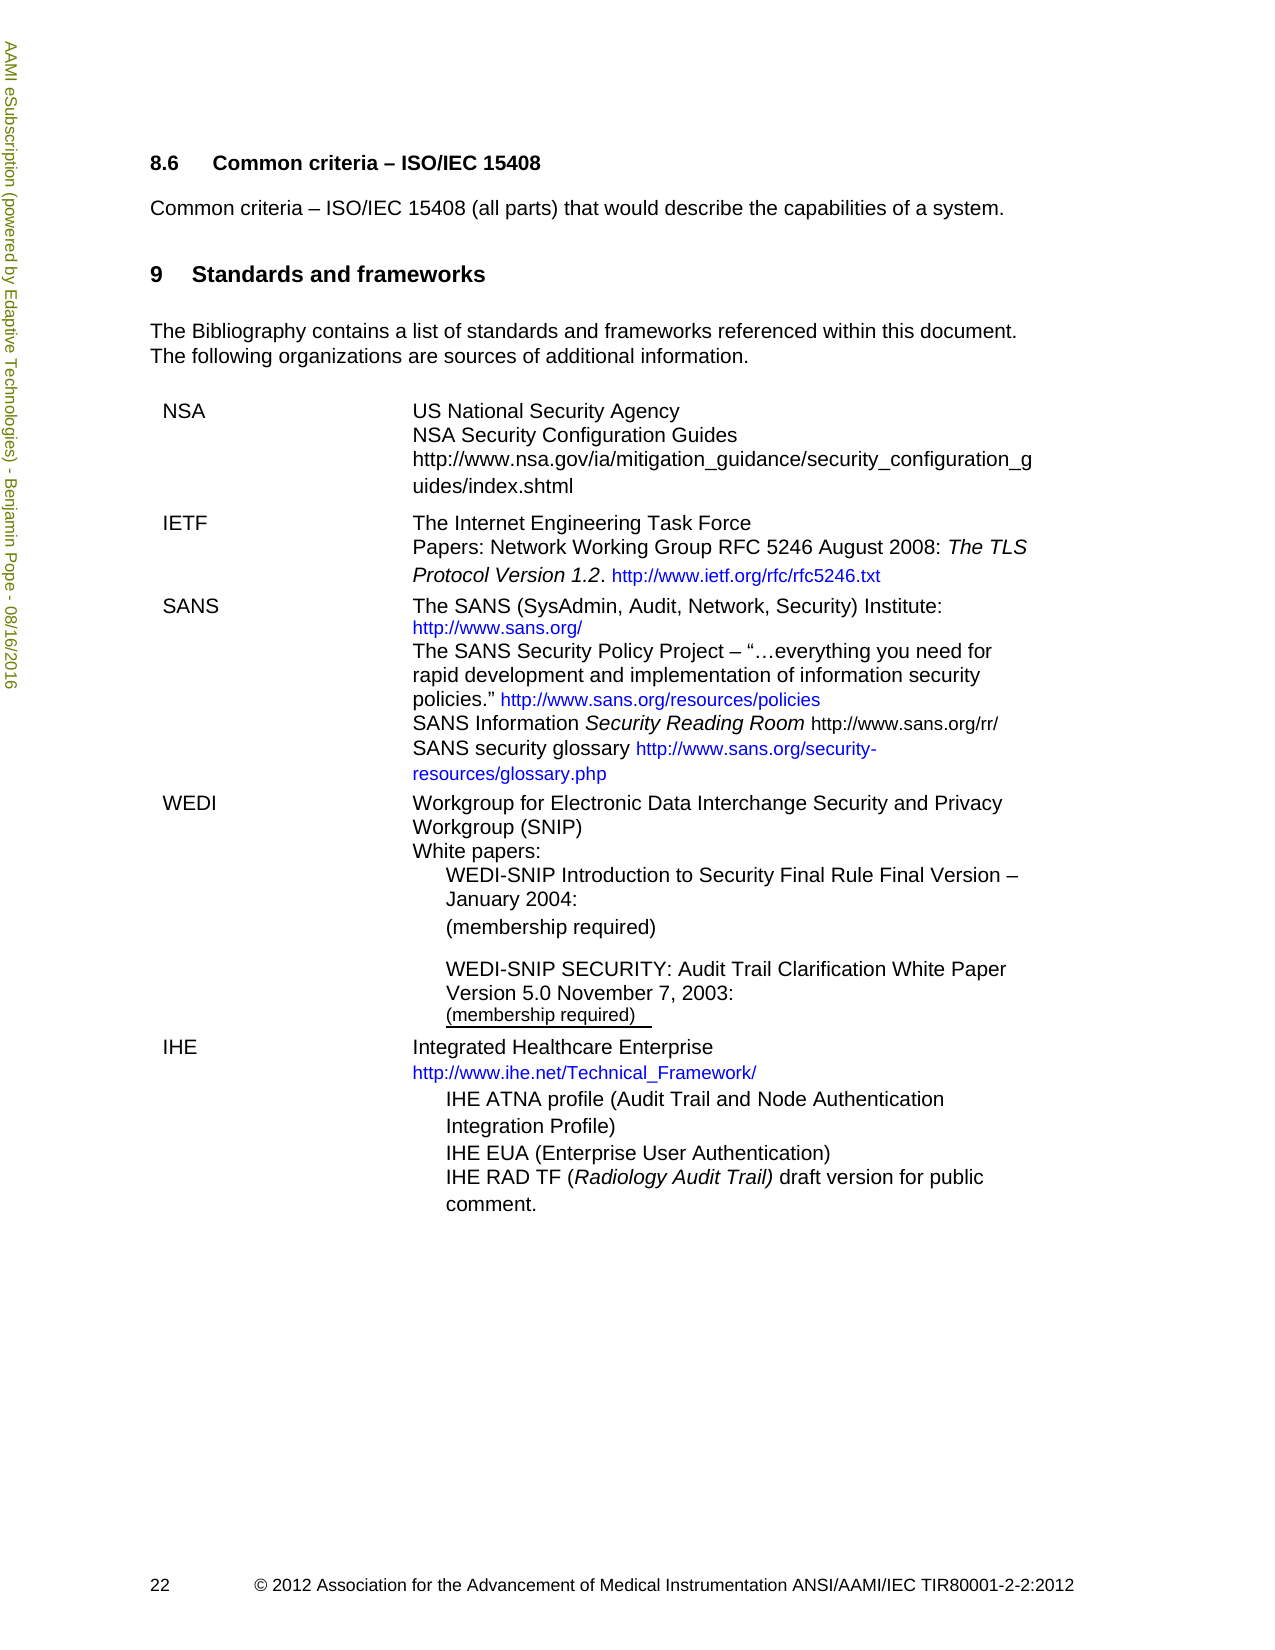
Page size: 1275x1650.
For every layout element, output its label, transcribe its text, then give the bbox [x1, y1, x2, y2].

list Standards and frameworks [150, 261, 1125, 287]
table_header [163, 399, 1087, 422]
text 8.6 Common criteria – ISO/IEC 15408 [150, 151, 1125, 175]
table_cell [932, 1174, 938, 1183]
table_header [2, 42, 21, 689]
text Common criteria – ISO/IEC 15408 (all parts) that would describe the capabilities of a system. [150, 196, 1125, 220]
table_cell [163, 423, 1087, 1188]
text The following organizations are sources of additional information. [150, 343, 1125, 367]
text The Bibliography contains a list of standards and frameworks referenced within this document. [150, 319, 1125, 343]
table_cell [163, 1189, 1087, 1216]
text 22 © 2012 Association for the Advancement of Medical Instrumentation ANSI/AAMI/IEC TIR80001-2-2:2012 [150, 1575, 1125, 1595]
